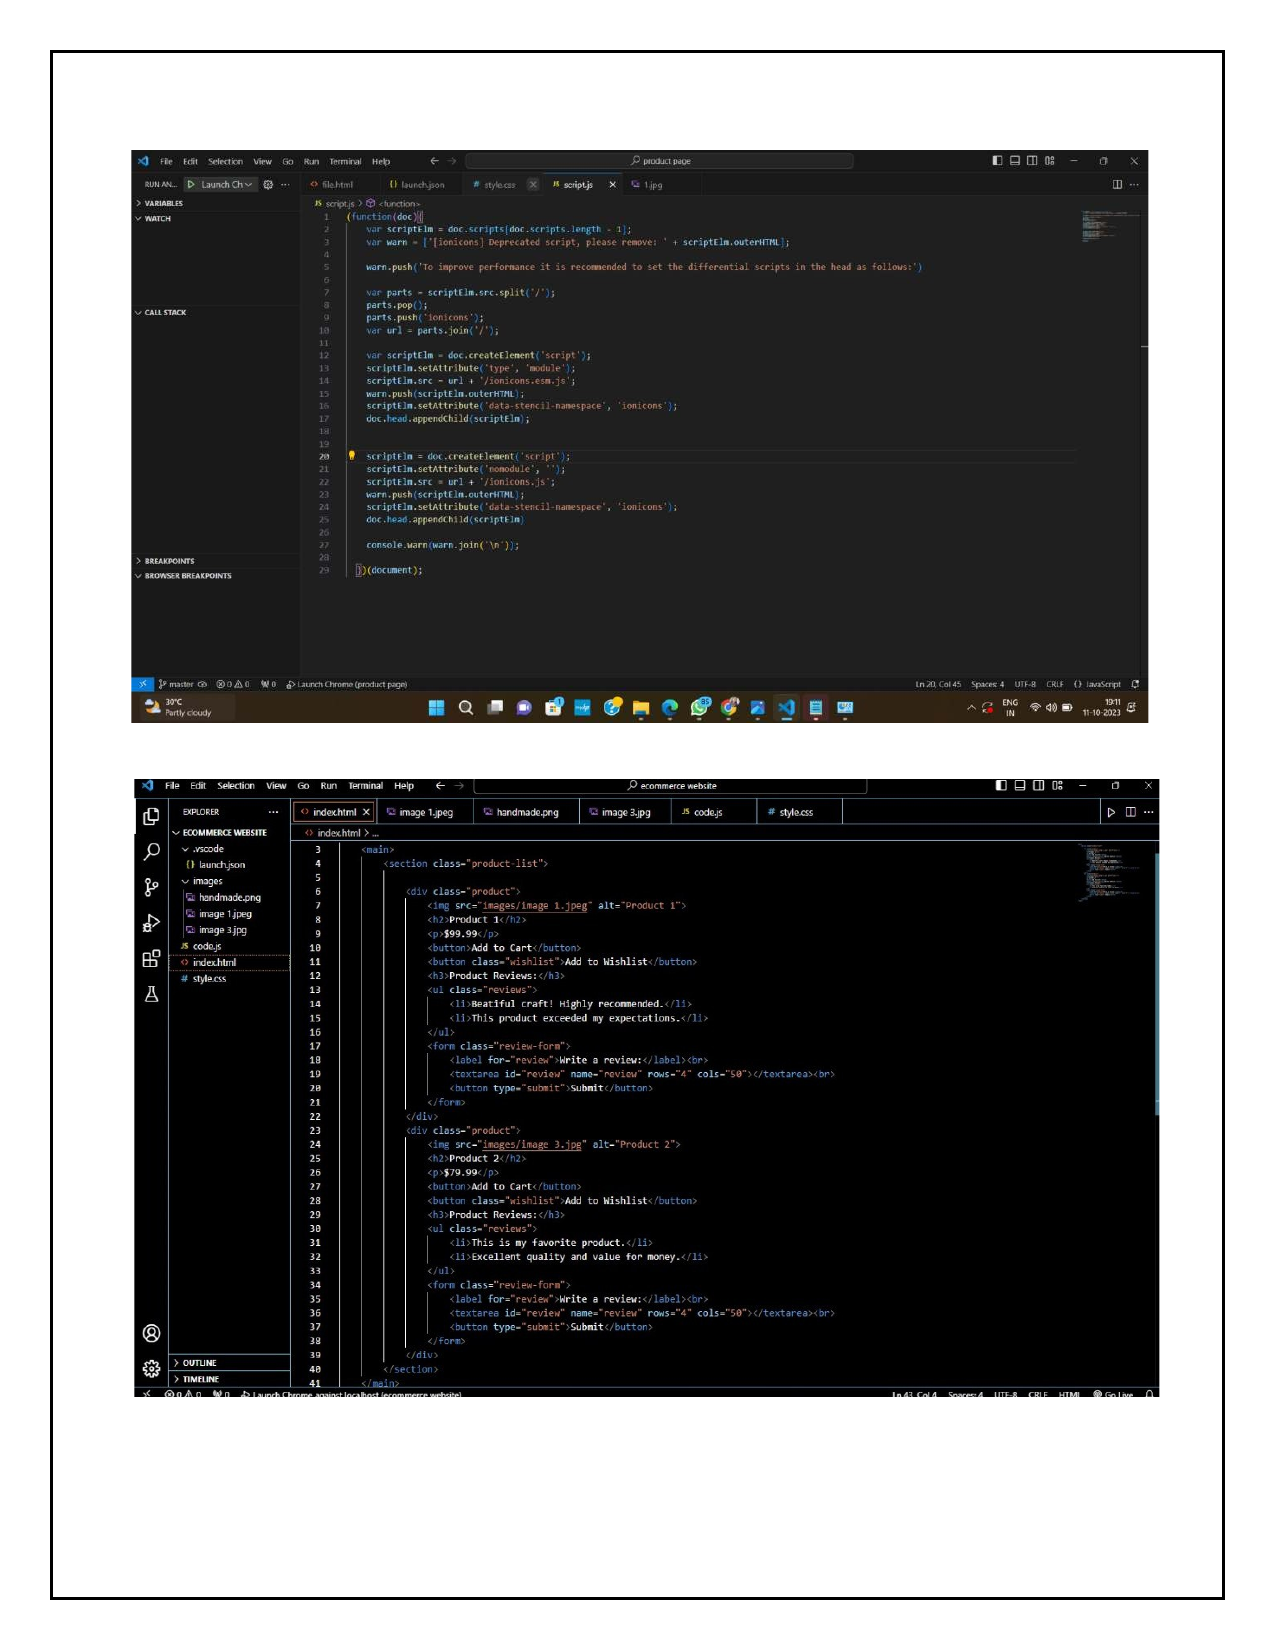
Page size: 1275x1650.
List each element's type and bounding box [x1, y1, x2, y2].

picture [131, 150, 1149, 723]
picture [134, 779, 1160, 1397]
